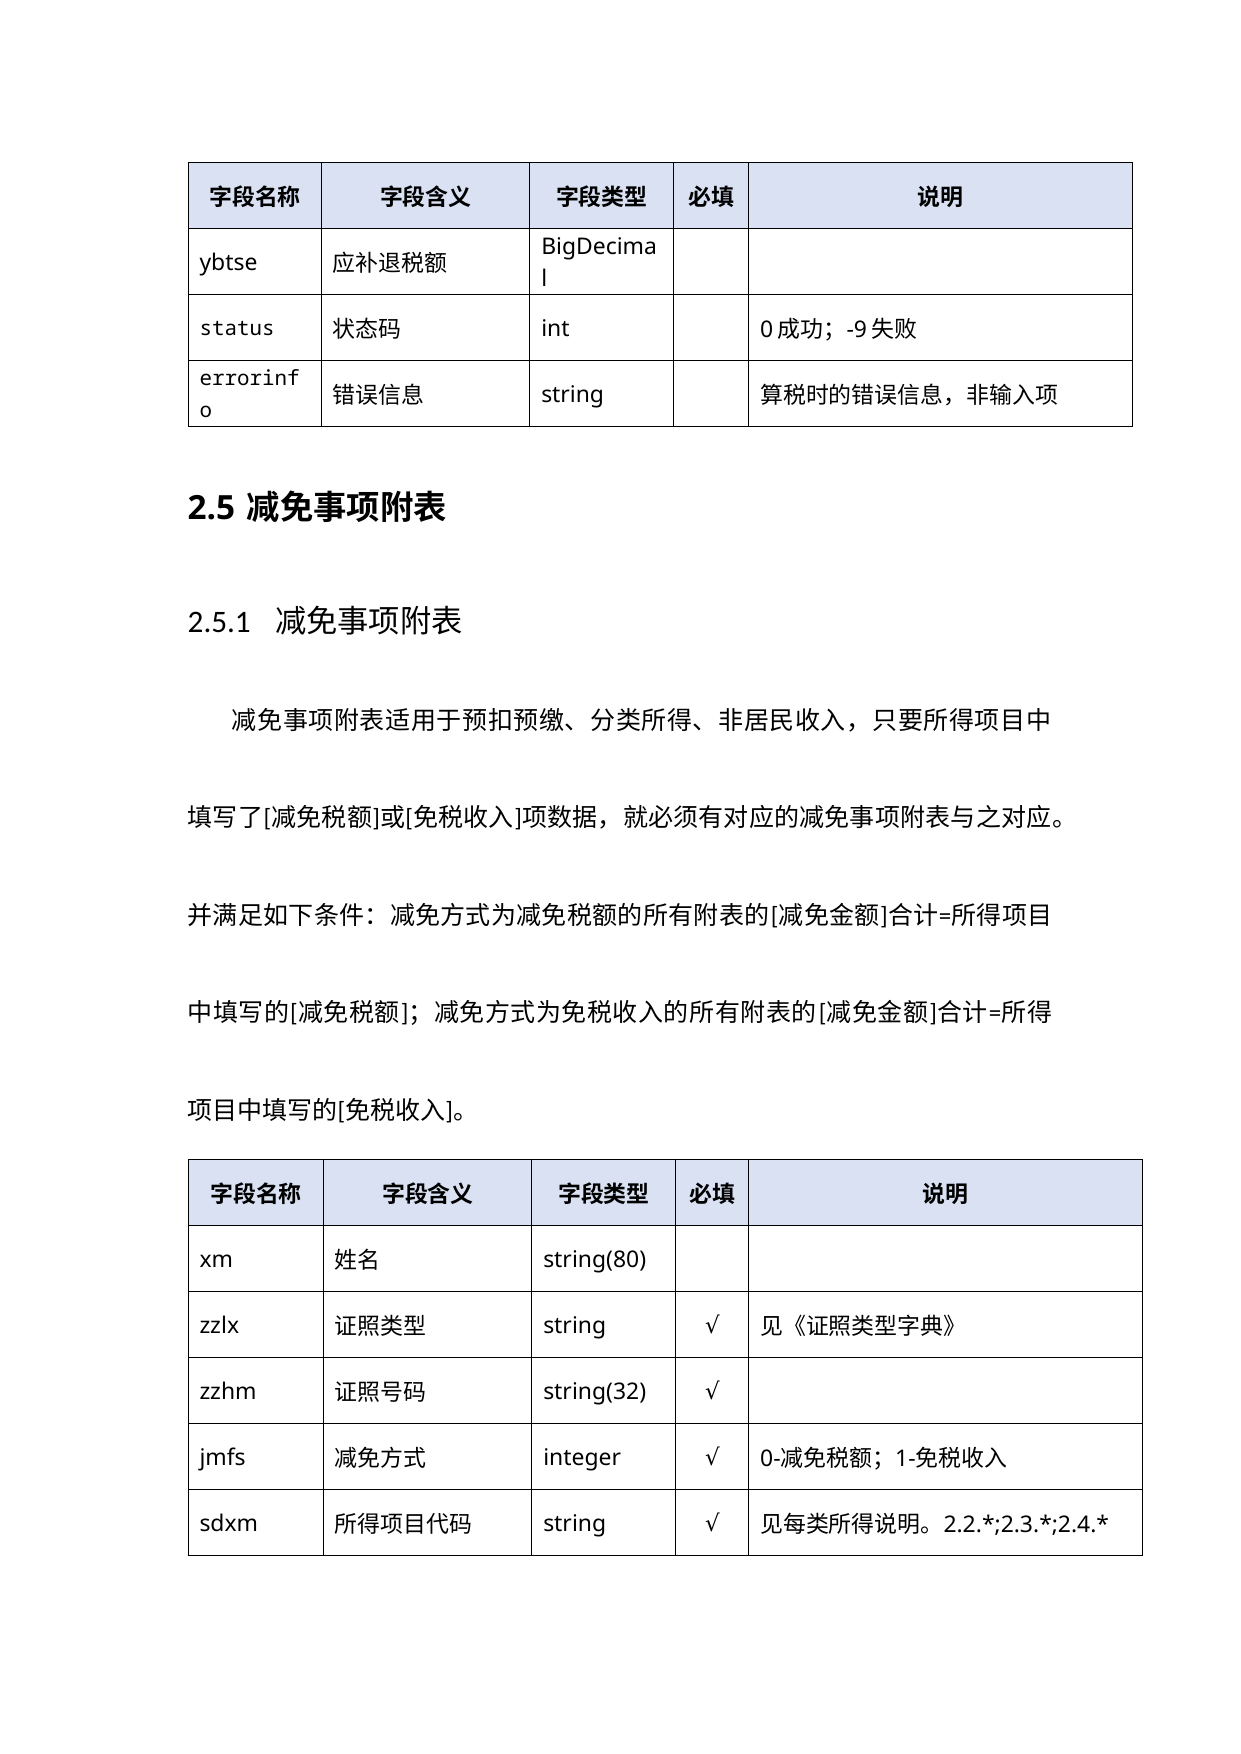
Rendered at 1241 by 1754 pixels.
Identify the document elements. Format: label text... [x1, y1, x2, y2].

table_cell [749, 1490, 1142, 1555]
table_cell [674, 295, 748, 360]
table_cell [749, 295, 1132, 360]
text 减免事项附表适用于预扣预缴、分类所得、非居民收入，只要所得项目中填写了[减免税额]或[免税收入]项数据，就必须有对应的减免事项附表与之对应。并满足如下条件：减免方式为减免税额的所有附表的[减免金额]合计=所得项目中填写的[减免税额]；减免方式为免税收入的所有附表的[减免金额]合计=所得项目中填写的[免税收入]。 [187, 686, 1053, 1141]
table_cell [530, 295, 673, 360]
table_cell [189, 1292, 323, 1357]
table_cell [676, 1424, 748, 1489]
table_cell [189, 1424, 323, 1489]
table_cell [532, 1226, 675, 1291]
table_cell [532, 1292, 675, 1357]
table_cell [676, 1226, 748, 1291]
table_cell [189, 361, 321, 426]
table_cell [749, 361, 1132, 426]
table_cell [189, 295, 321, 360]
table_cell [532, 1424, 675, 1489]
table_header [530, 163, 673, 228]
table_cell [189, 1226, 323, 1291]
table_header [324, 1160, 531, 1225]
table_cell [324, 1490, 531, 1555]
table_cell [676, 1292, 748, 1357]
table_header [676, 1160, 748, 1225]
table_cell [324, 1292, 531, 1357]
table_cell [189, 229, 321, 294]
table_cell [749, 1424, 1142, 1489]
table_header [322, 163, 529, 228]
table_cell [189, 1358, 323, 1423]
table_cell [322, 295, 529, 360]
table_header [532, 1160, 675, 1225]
subtitle 减免事项附表 [187, 472, 1053, 537]
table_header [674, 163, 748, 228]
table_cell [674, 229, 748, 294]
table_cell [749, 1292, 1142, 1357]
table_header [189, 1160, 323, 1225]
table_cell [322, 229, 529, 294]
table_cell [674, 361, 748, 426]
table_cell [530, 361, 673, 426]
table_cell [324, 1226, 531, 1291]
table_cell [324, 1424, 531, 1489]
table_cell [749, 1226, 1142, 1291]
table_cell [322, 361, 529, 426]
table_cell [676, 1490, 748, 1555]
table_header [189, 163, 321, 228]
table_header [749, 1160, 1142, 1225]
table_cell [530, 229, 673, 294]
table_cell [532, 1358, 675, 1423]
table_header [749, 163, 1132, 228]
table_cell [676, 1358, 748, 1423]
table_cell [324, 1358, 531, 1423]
subtitle 减免事项附表 [187, 586, 1053, 651]
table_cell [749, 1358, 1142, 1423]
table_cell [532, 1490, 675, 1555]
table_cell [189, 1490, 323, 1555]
